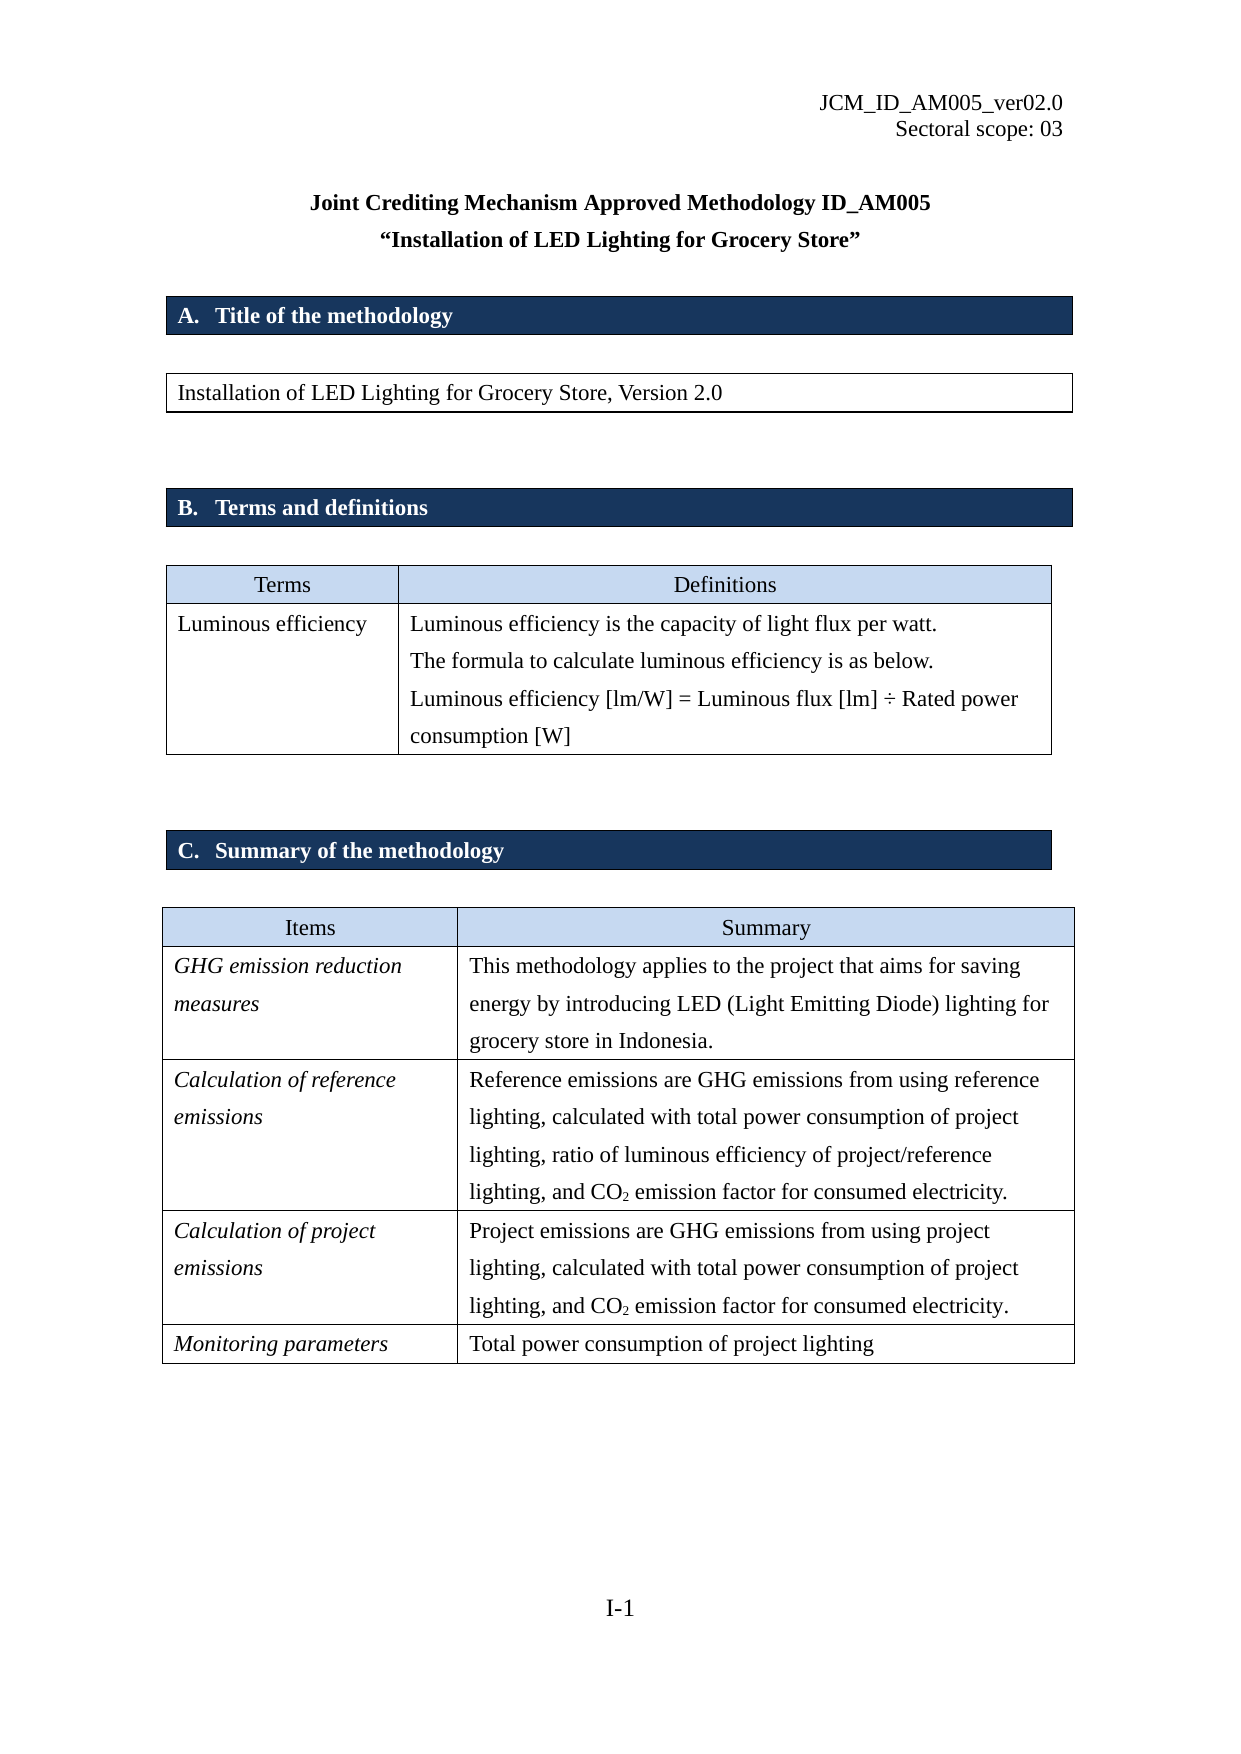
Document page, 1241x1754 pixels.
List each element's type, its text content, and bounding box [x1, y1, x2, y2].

table_header Items [163, 908, 457, 946]
table_cell Project emissions are GHG emissions from using project lighting, calculated with total power consumption of project lighting, and CO2 emission factor for consumed electricity. [458, 1211, 1074, 1324]
text “Installation of LED Lighting for Grocery Store” [177, 221, 1063, 258]
table_cell This methodology applies to the project that aims for saving energy by introducing LED (Light Emitting Diode) lighting for grocery store in Indonesia. [458, 947, 1074, 1059]
table_cell Luminous efficiency is the capacity of light flux per watt. The formula to calculate luminous efficiency is as below. Luminous efficiency [lm/W] = Luminous flux [lm] ÷ Rated power consumption [W] [399, 604, 1051, 754]
table_header Summary [458, 908, 1074, 946]
table_header Terms and definitions [167, 489, 1072, 526]
table_cell Luminous efficiency [167, 604, 398, 754]
table_header Definitions [399, 566, 1051, 603]
text Joint Crediting Mechanism Approved Methodology ID_AM005 [177, 183, 1063, 221]
table_cell Reference emissions are GHG emissions from using reference lighting, calculated with total power consumption of project lighting, ratio of luminous efficiency of project/reference lighting, and CO2 emission factor for consumed electricity. [458, 1060, 1074, 1210]
table_cell Total power consumption of project lighting [458, 1325, 1074, 1362]
table_cell Monitoring parameters [163, 1325, 457, 1362]
table_cell Calculation of reference emissions [163, 1060, 457, 1210]
table_cell Calculation of project emissions [163, 1211, 457, 1324]
table_header Installation of LED Lighting for Grocery Store, Version 2.0 [167, 374, 1072, 411]
table_header Summary of the methodology [167, 831, 1051, 869]
table_header Title of the methodology [167, 297, 1072, 334]
table_header Terms [167, 566, 398, 603]
table_cell GHG emission reduction measures [163, 947, 457, 1059]
